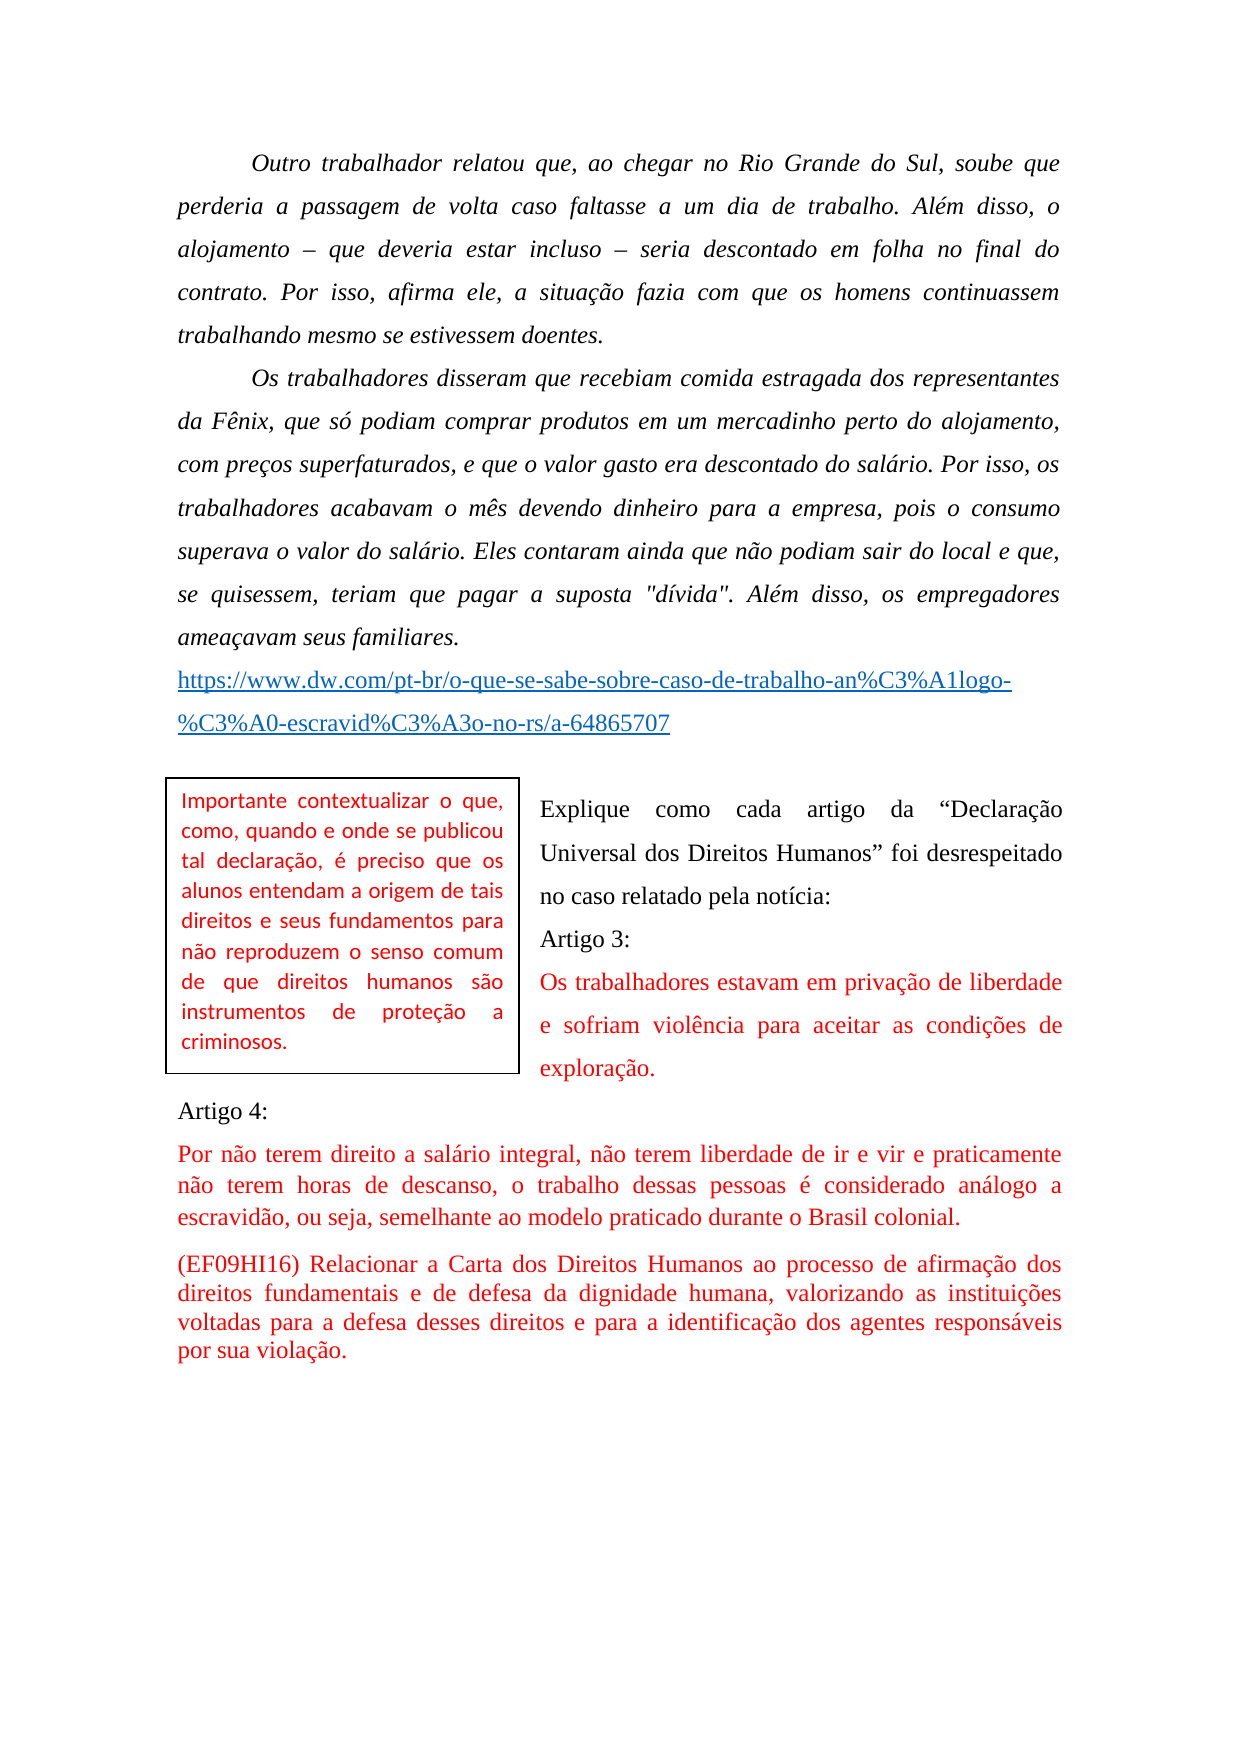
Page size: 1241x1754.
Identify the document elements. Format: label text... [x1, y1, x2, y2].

text Por não terem direito a salário integral, não terem liberdade de ir e vir e praticamente não terem horas de descanso, o trabalho dessas pessoas é considerado análogo a escravidão, ou seja, semelhante ao modelo praticado durante o Brasil colonial. [177, 1139, 1063, 1230]
text Explique como cada artigo da “Declaração Universal dos Direitos Humanos” foi desrespeitado no caso relatado pela notícia: [520, 794, 1063, 909]
text Artigo 4: [177, 1096, 1063, 1125]
text Os trabalhadores estavam em privação de liberdade e sofriam violência para aceitar as condições de exploração. [177, 967, 1063, 1082]
text https://www.dw.com/pt-br/o-que-se-sabe-sobre-caso-de-trabalho-an%C3%A1logo-%C3%A0-escravid%C3%A3o-no-rs/a-64865707 [177, 665, 1063, 737]
text Outro trabalhador relatou que, ao chegar no Rio Grande do Sul, soube que perderia a passagem de volta caso faltasse a um dia de trabalho. Além disso, o alojamento – que deveria estar incluso – seria descontado em folha no final do contrato. Por isso, afirma ele, a situação fazia com que os homens continuassem trabalhando mesmo se estivessem doentes. [177, 148, 1063, 349]
text Artigo 3: [520, 924, 1063, 953]
text (EF09HI16) Relacionar a Carta dos Direitos Humanos ao processo de afirmação dos direitos fundamentais e de defesa da dignidade humana, valorizando as instituições voltadas para a defesa desses direitos e para a identificação dos agentes responsáveis por sua violação. [177, 1249, 1063, 1364]
text Os trabalhadores disseram que recebiam comida estragada dos representantes da Fênix, que só podiam comprar produtos em um mercadinho perto do alojamento, com preços superfaturados, e que o valor gasto era descontado do salário. Por isso, os trabalhadores acabavam o mês devendo dinheiro para a empresa, pois o consumo superava o valor do salário. Eles contaram ainda que não podiam sair do local e que, se quisessem, teriam que pagar a suposta "dívida". Além disso, os empregadores ameaçavam seus familiares. [177, 363, 1063, 651]
